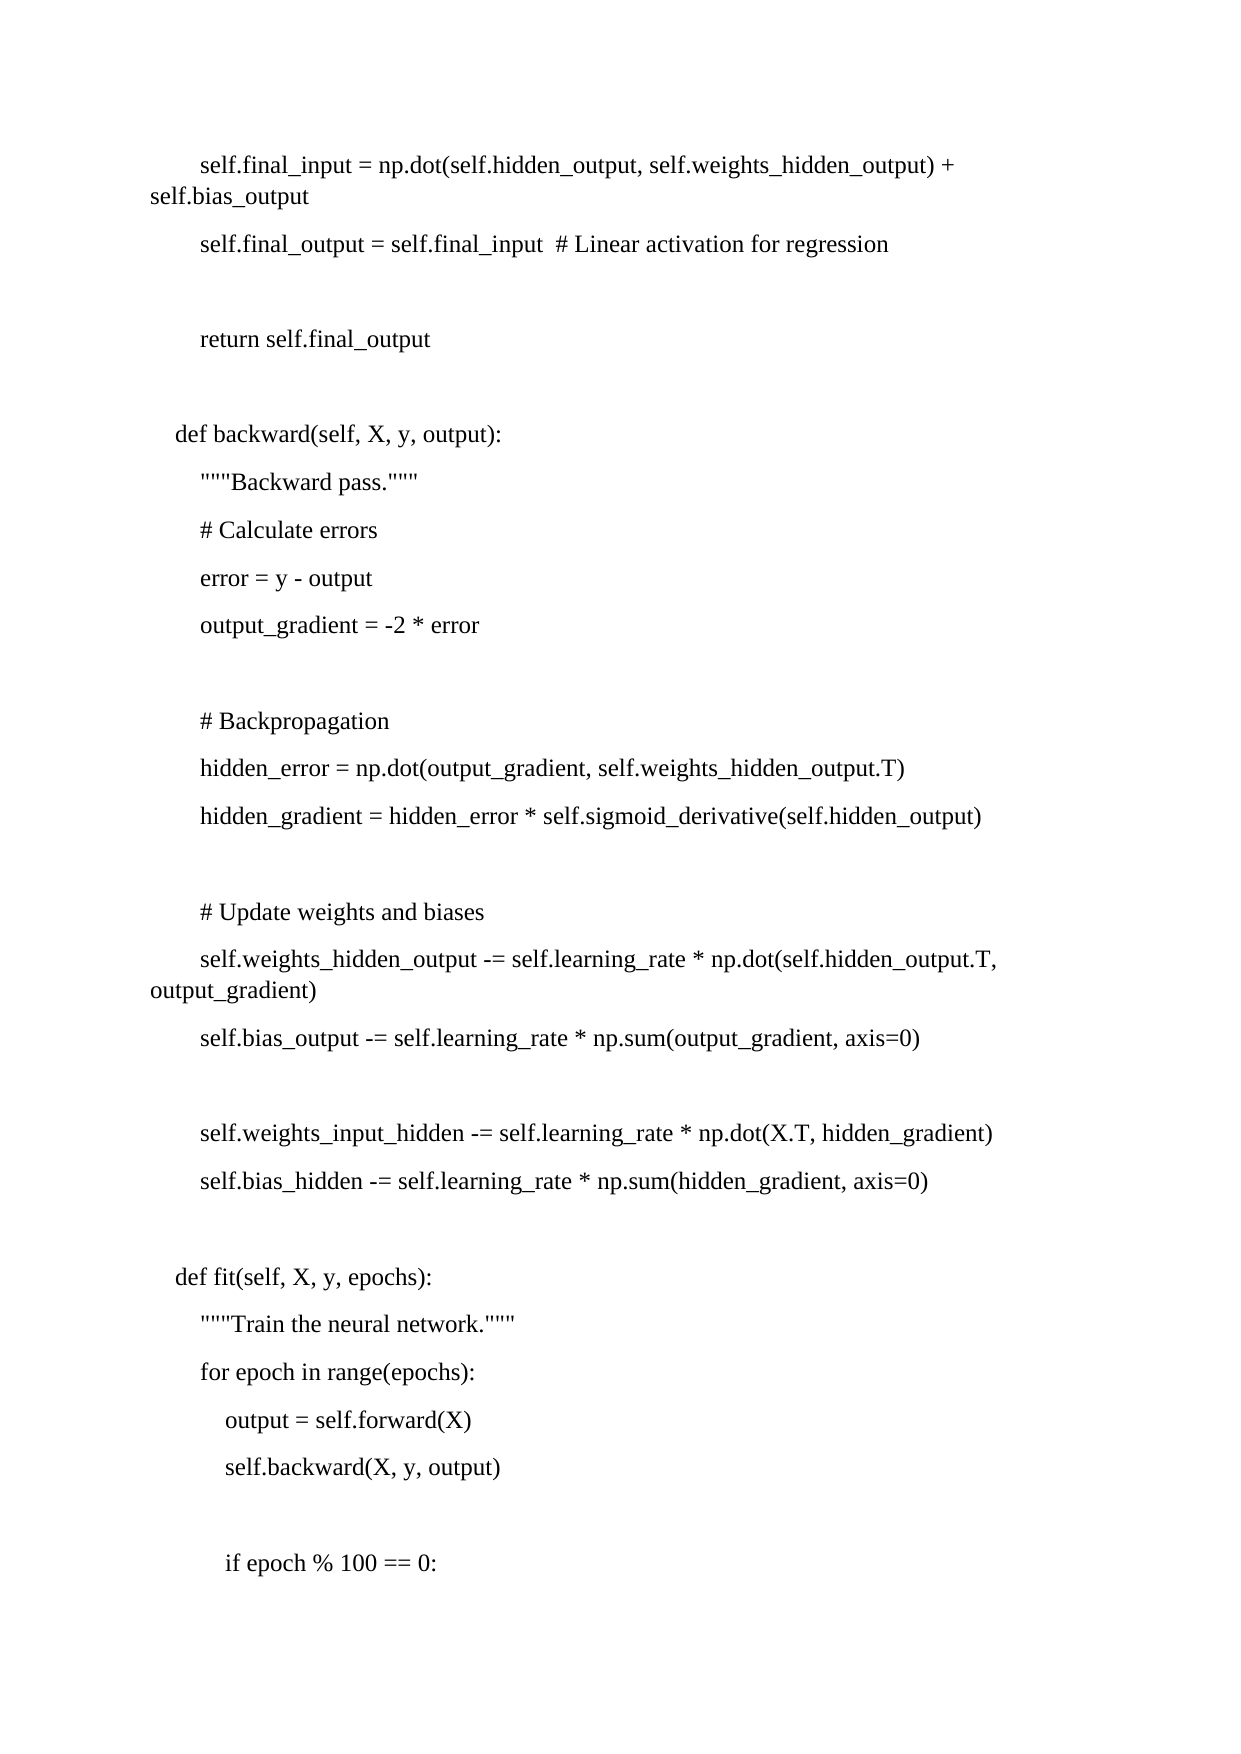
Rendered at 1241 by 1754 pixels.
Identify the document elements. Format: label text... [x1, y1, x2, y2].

text self.weights_hidden_output -= self.learning_rate * np.dot(self.hidden_output.T, output_gradient) [150, 944, 1090, 1004]
text output = self.forward(X) [150, 1405, 1090, 1433]
text if epoch % 100 == 0: [150, 1548, 1090, 1577]
text self.final_output = self.final_input # Linear activation for regression [150, 229, 1090, 257]
text def fit(self, X, y, epochs): [150, 1262, 1090, 1290]
text self.bias_hidden -= self.learning_rate * np.sum(hidden_gradient, axis=0) [150, 1166, 1090, 1195]
text self.weights_input_hidden -= self.learning_rate * np.dot(X.T, hidden_gradient) [150, 1118, 1090, 1147]
text # Update weights and biases [150, 897, 1090, 925]
text """Backward pass.""" [150, 467, 1090, 496]
text # Calculate errors [150, 515, 1090, 544]
text for epoch in range(epochs): [150, 1357, 1090, 1386]
text self.final_input = np.dot(self.hidden_output, self.weights_hidden_output) + self.bias_output [150, 150, 1090, 210]
text self.backward(X, y, output) [150, 1452, 1090, 1481]
text hidden_error = np.dot(output_gradient, self.weights_hidden_output.T) [150, 753, 1090, 782]
text return self.final_output [150, 324, 1090, 353]
text # Backpropagation [150, 706, 1090, 734]
text """Train the neural network.""" [150, 1309, 1090, 1338]
text hidden_gradient = hidden_error * self.sigmoid_derivative(self.hidden_output) [150, 801, 1090, 830]
text error = y - output [150, 563, 1090, 591]
text output_gradient = -2 * error [150, 610, 1090, 639]
text def backward(self, X, y, output): [150, 419, 1090, 448]
text self.bias_output -= self.learning_rate * np.sum(output_gradient, axis=0) [150, 1023, 1090, 1052]
